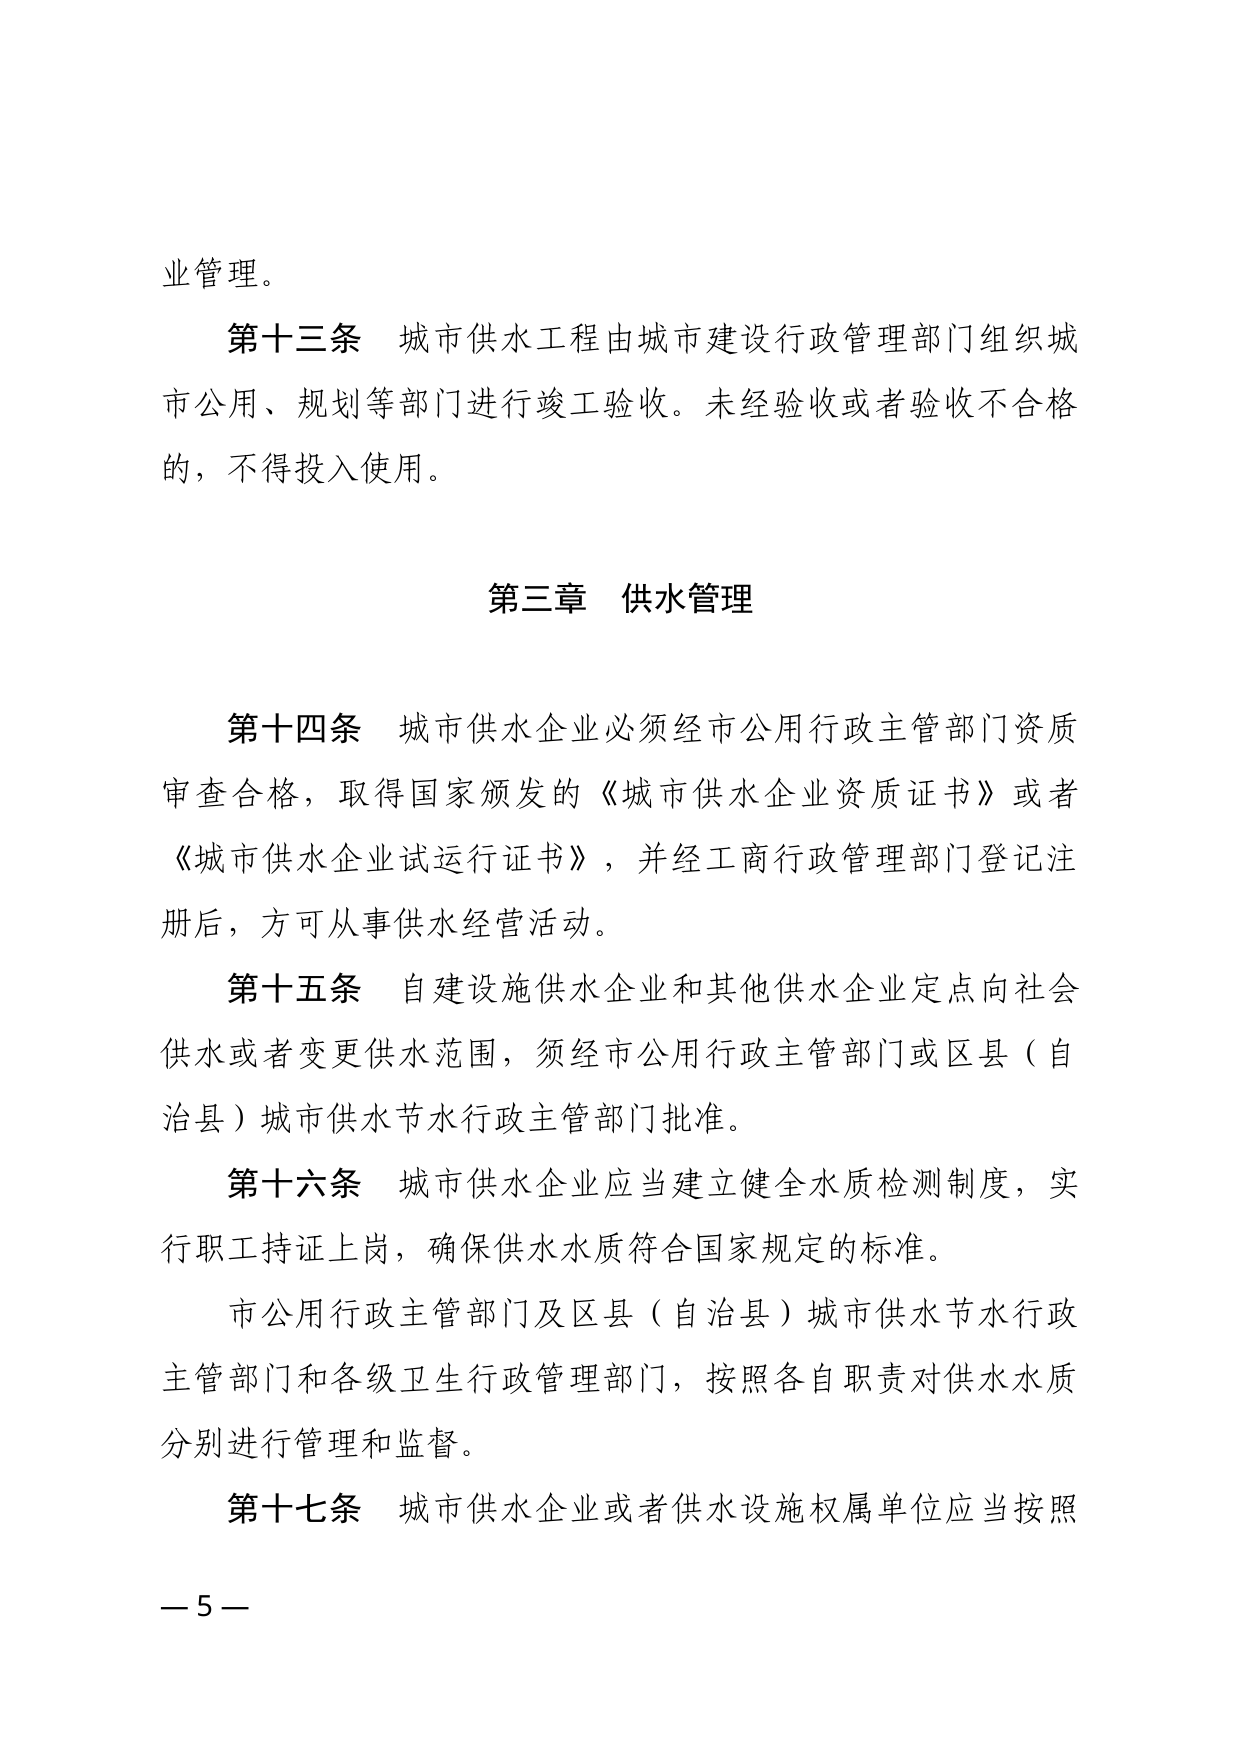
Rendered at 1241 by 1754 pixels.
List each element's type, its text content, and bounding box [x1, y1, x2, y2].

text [159, 239, 1081, 304]
text 第十三条 城市供水工程由城市建设行政管理部门组织城市公用、规划等部门进行竣工验收。未经验收或者验收不合格的，不得投入使用。 [159, 304, 1081, 499]
text 第三章 供水管理 [159, 564, 1081, 629]
text 第十五条 自建设施供水企业和其他供水企业定点向社会供水或者变更供水范围，须经市公用行政主管部门或区县（自治县）城市供水节水行政主管部门批准。 [159, 954, 1081, 1149]
text 第十四条 城市供水企业必须经市公用行政主管部门资质审查合格，取得国家颁发的《城市供水企业资质证书》或者《城市供水企业试运行证书》，并经工商行政管理部门登记注册后，方可从事供水经营活动。 [159, 694, 1081, 954]
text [159, 1474, 1081, 1539]
text 第十六条 城市供水企业应当建立健全水质检测制度，实行职工持证上岗，确保供水水质符合国家规定的标准。 [159, 1149, 1081, 1279]
text 市公用行政主管部门及区县（自治县）城市供水节水行政主管部门和各级卫生行政管理部门，按照各自职责对供水水质分别进行管理和监督。 [159, 1279, 1081, 1474]
